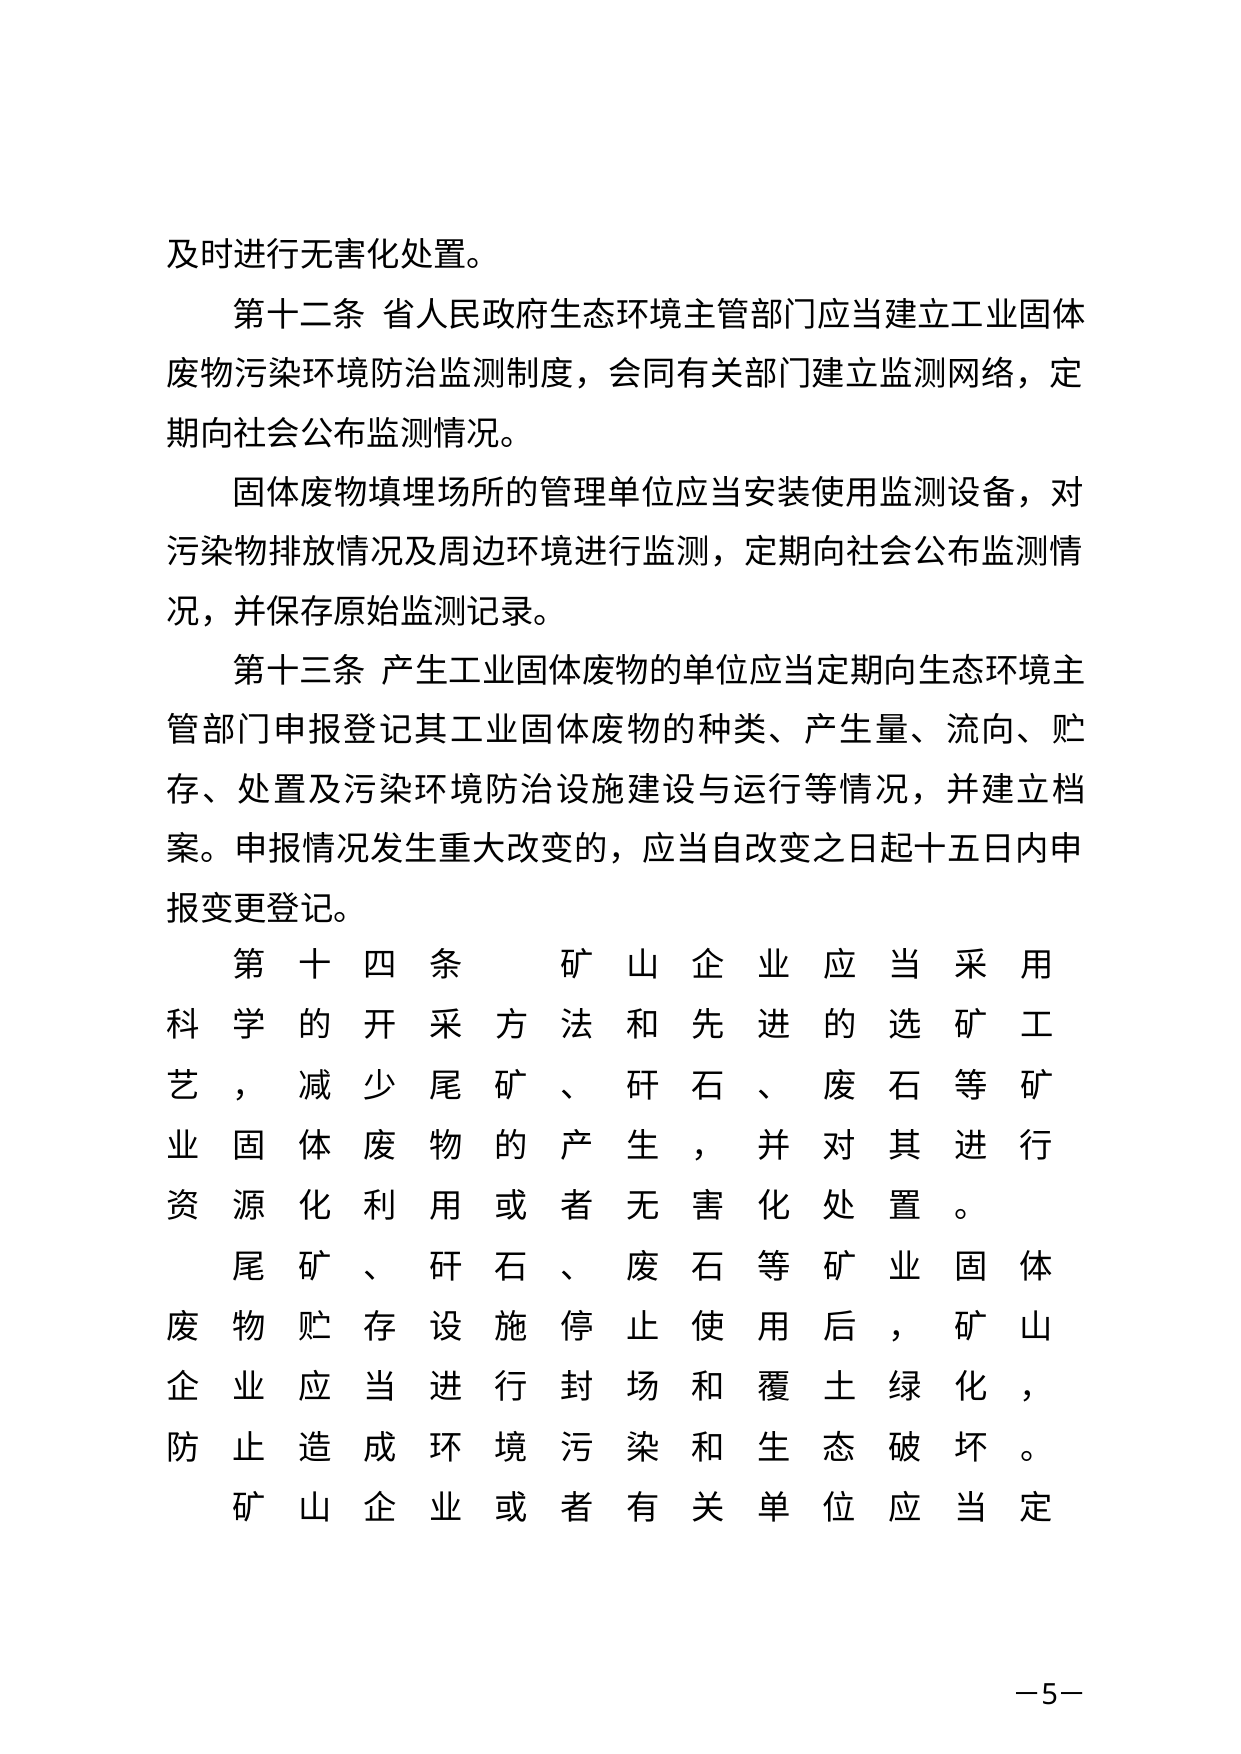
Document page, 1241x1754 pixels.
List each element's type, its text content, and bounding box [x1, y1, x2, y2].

text 第十三条 产生工业固体废物的单位应当定期向生态环境主管部门申报登记其工业固体废物的种类、产生量、流向、贮存、处置及污染环境防治设施建设与运行等情况，并建立档案。申报情况发生重大改变的，应当自改变之日起十五日内申报变更登记。 [167, 635, 1085, 932]
text 第十四条 矿山企业应当采用科学的开采方法和先进的选矿工艺，减少尾矿、矸石、废石等矿业固体废物的产生，并对其进行资源化利用或者无害化处置。 [167, 932, 1085, 1233]
text 尾矿、矸石、废石等矿业固体废物贮存设施停止使用后，矿山企业应当进行封场和覆土绿化，防止造成环境污染和生态破坏。 [167, 1233, 1085, 1475]
text 第十二条 省人民政府生态环境主管部门应当建立工业固体废物污染环境防治监测制度，会同有关部门建立监测网络，定期向社会公布监测情况。 [167, 279, 1085, 457]
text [167, 1475, 1085, 1535]
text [167, 219, 1085, 279]
text 固体废物填埋场所的管理单位应当安装使用监测设备，对污染物排放情况及周边环境进行监测，定期向社会公布监测情况，并保存原始监测记录。 [167, 457, 1085, 635]
